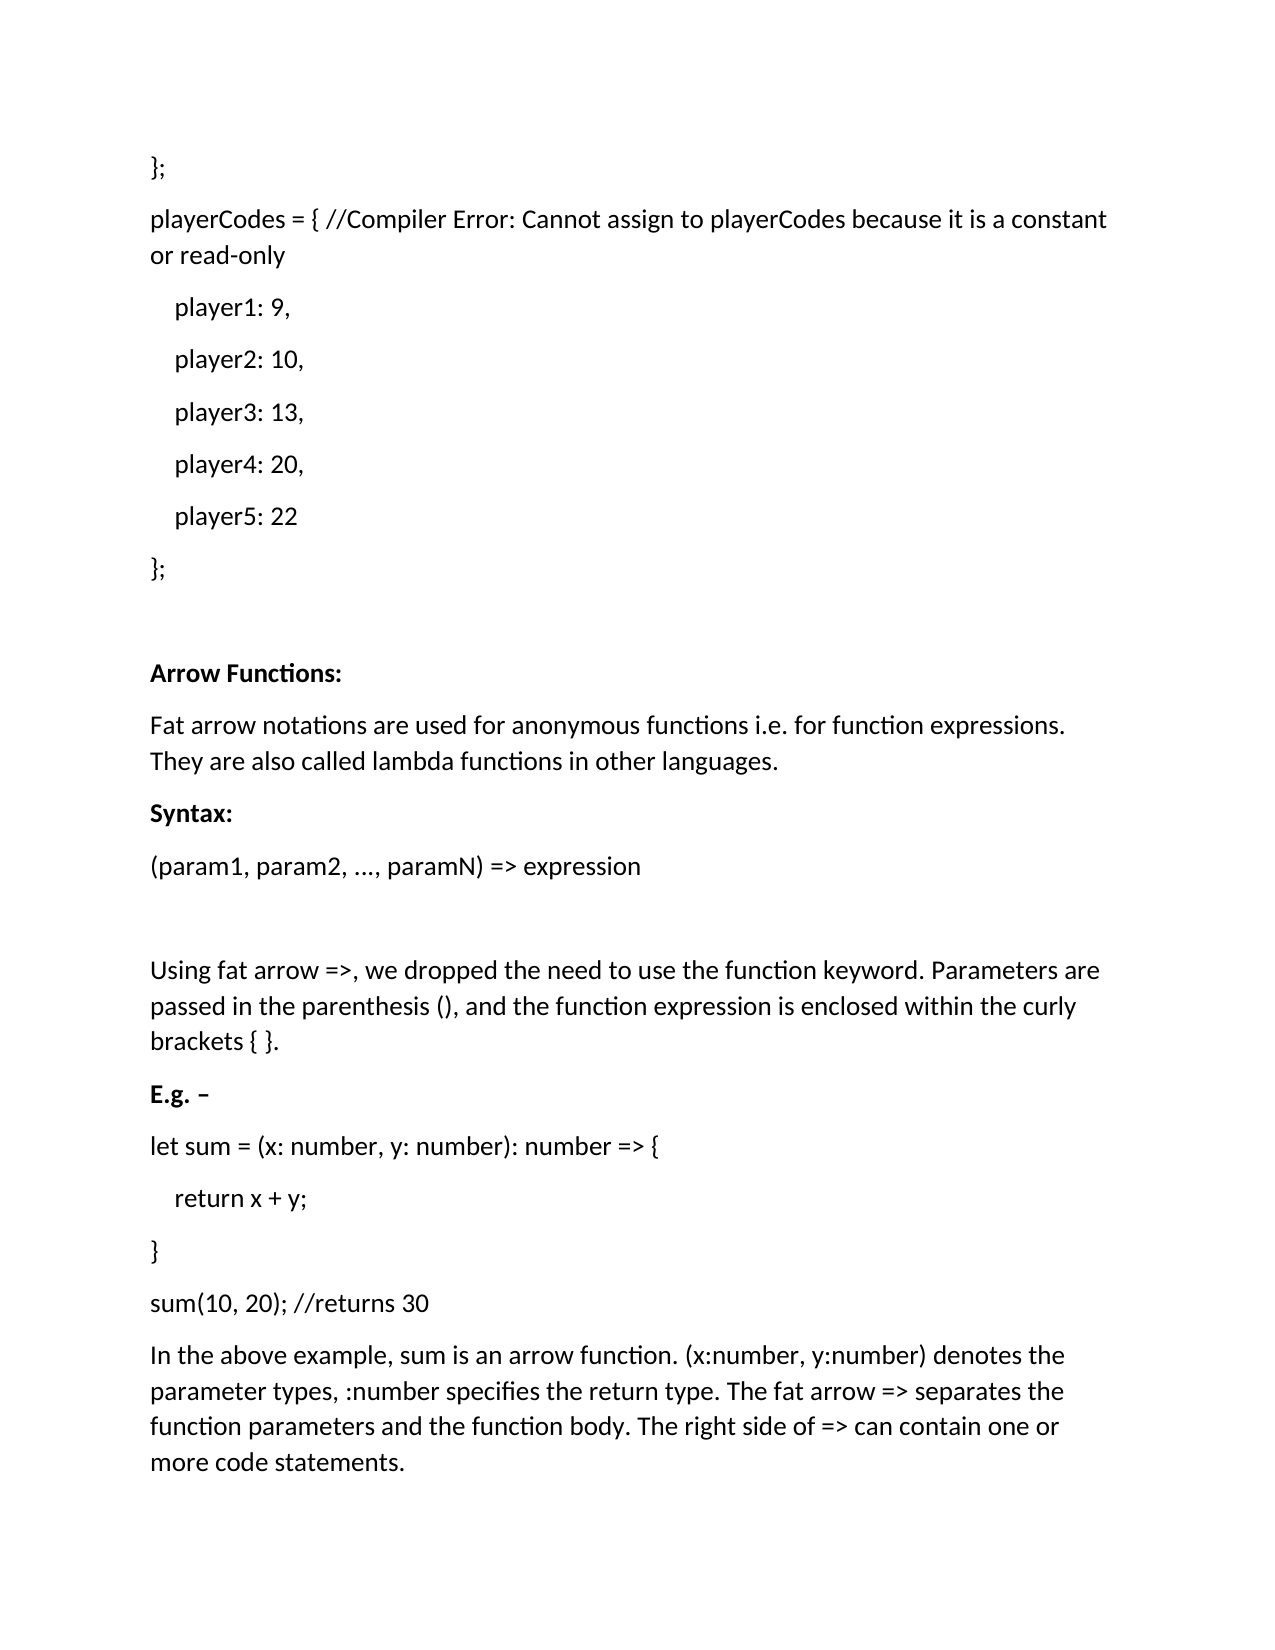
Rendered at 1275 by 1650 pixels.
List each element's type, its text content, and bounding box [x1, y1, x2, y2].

text Arrow Functions: [150, 656, 1125, 689]
text (param1, param2, ..., paramN) => expression [150, 849, 1125, 882]
text player4: 20, [150, 447, 1125, 480]
text player3: 13, [150, 395, 1125, 428]
text Fat arrow notations are used for anonymous functions i.e. for function expressions. They are also called lambda functions in other languages. [150, 708, 1125, 777]
text sum(10, 20); //returns 30 [150, 1286, 1125, 1319]
text } [150, 1234, 1125, 1267]
text player2: 10, [150, 342, 1125, 376]
text let sum = (x: number, y: number): number => { [150, 1129, 1125, 1162]
text Using fat arrow =>, we dropped the need to use the function keyword. Parameters are passed in the parenthesis (), and the function expression is enclosed within the curly brackets { }. [150, 953, 1125, 1058]
text }; [150, 150, 1125, 183]
text return x + y; [150, 1181, 1125, 1214]
text player1: 9, [150, 290, 1125, 323]
text playerCodes = { //Compiler Error: Cannot assign to playerCodes because it is a constant or read-only [150, 202, 1125, 271]
text E.g. – [150, 1077, 1125, 1110]
text }; [150, 552, 1125, 585]
text In the above example, sum is an arrow function. (x:number, y:number) denotes the parameter types, :number specifies the return type. The fat arrow => separates the function parameters and the function body. The right side of => can contain one or more code statements. [150, 1338, 1125, 1478]
text player5: 22 [150, 499, 1125, 532]
text Syntax: [150, 796, 1125, 829]
